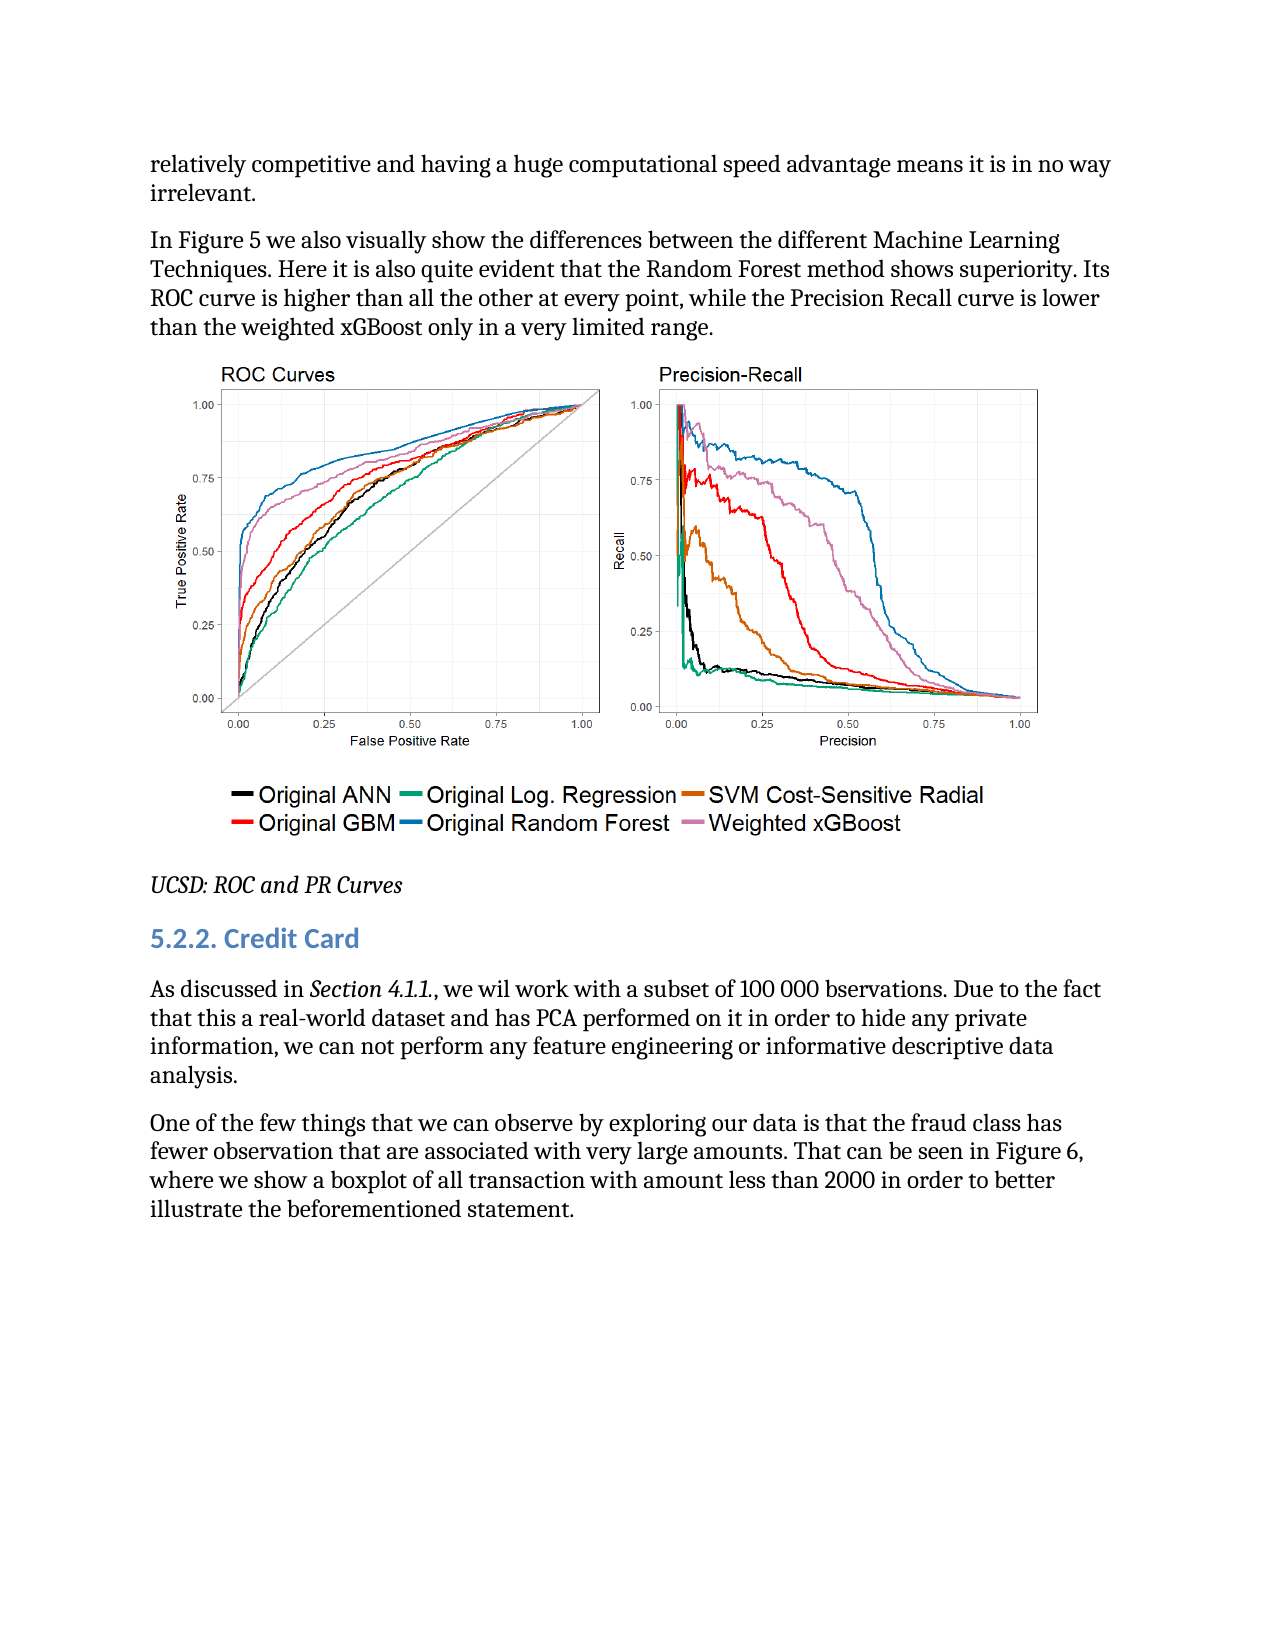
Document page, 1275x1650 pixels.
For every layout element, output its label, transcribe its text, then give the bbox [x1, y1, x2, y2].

subtitle 5.2.2. Credit Card [150, 920, 1125, 956]
text UCSD: ROC and PR Curves [150, 871, 1125, 899]
text One of the few things that we can observe by exploring our data is that the fraud class has fewer observation that are associated with very large amounts. That can be seen in Figure 6, where we show a boxplot of all transaction with amount less than 2000 in order to better illustrate the beforementioned statement. [150, 1108, 1125, 1223]
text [150, 150, 1125, 207]
picture [168, 360, 1044, 850]
text As discussed in Section 4.1.1., we wil work with a subset of 100 000 bservations. Due to the fact that this a real-world dataset and has PCA performed on it in order to hide any private information, we can not perform any feature engineering or informative descriptive data analysis. [150, 975, 1125, 1090]
text In Figure 5 we also visually show the differences between the different Machine Learning Techniques. Here it is also quite evident that the Random Forest method shows superiority. Its ROC curve is higher than all the other at every point, while the Precision Recall curve is lower than the weighted xGBoost only in a very limited range. [150, 226, 1125, 341]
